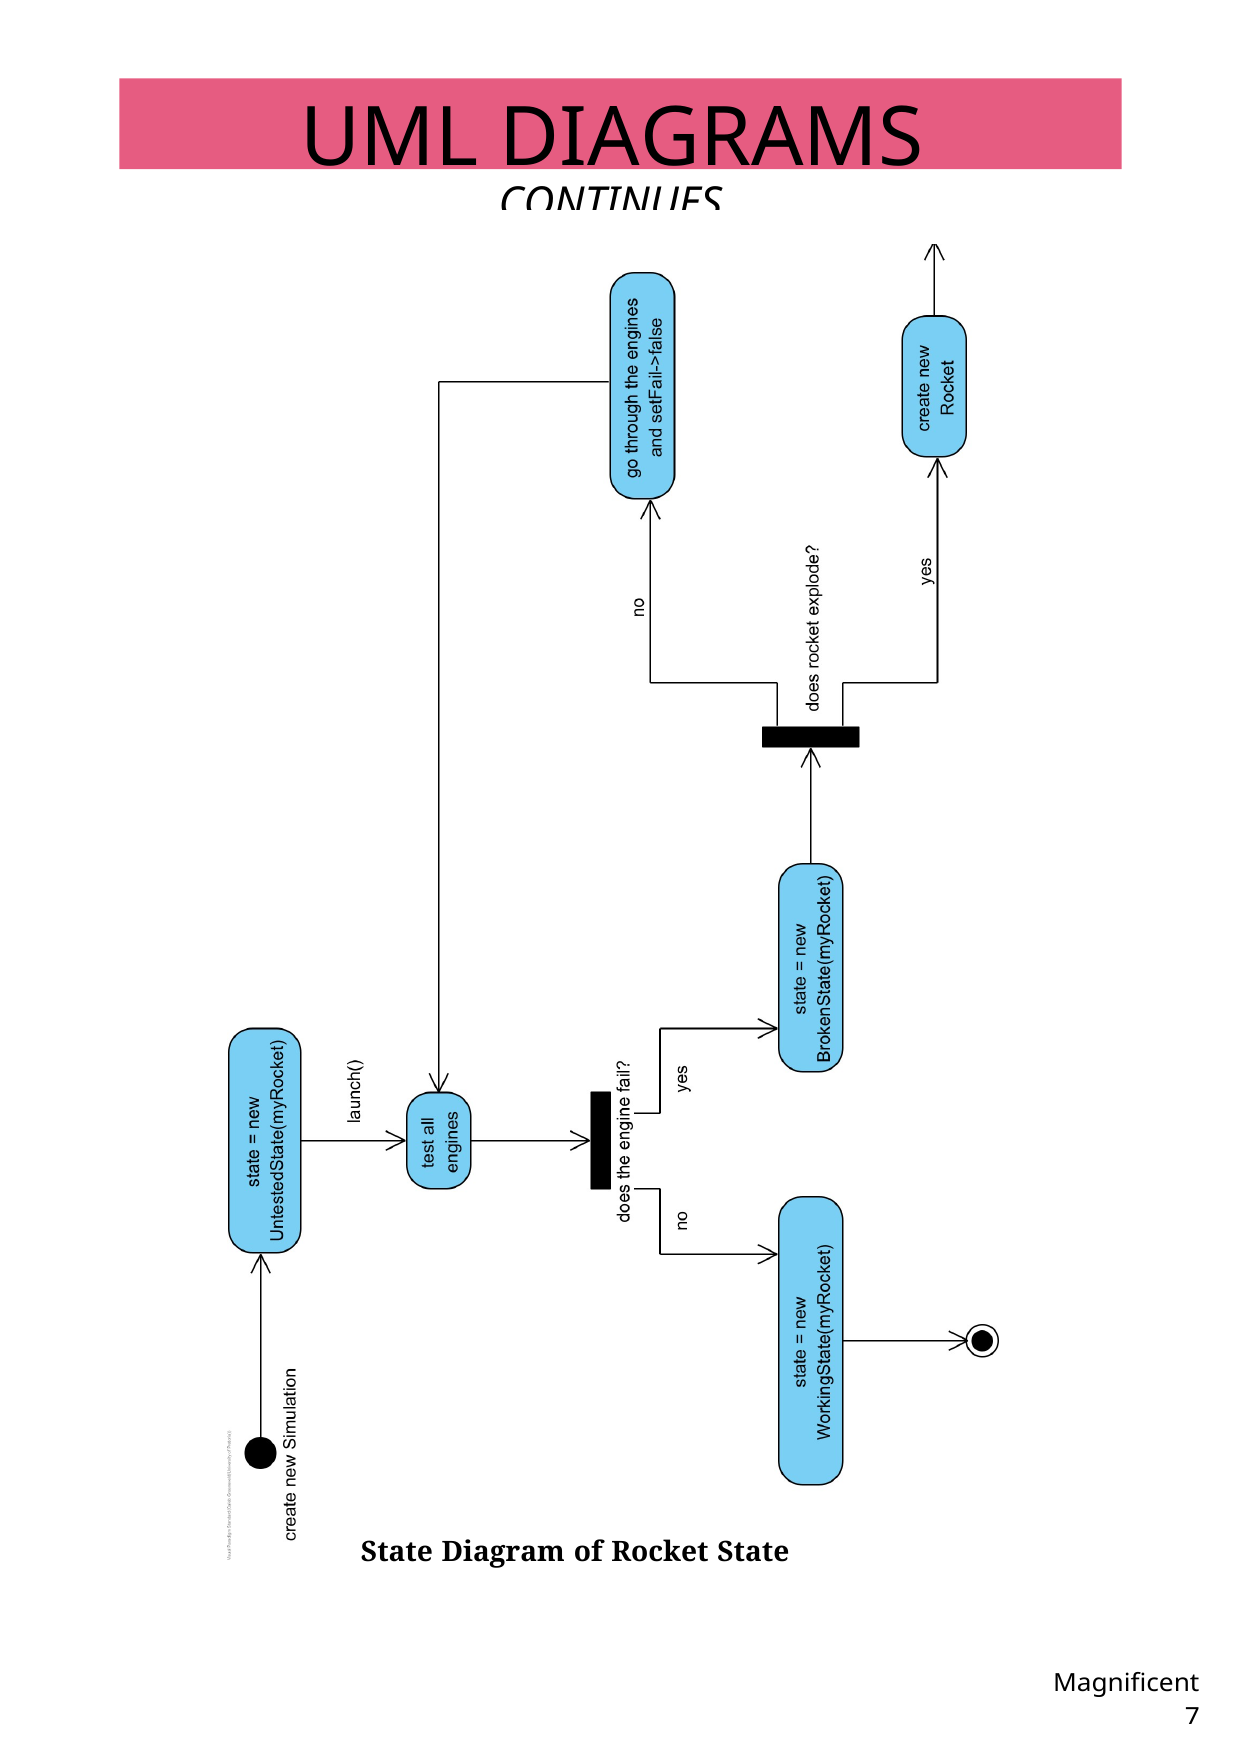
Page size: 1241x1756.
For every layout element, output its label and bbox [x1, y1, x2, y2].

picture [553, 1548, 558, 1560]
picture [227, 244, 999, 1560]
picture [637, 1547, 643, 1559]
picture [619, 1552, 625, 1560]
picture [619, 1543, 624, 1551]
picture [449, 1543, 456, 1559]
picture [544, 1548, 549, 1560]
picture [579, 1547, 585, 1559]
